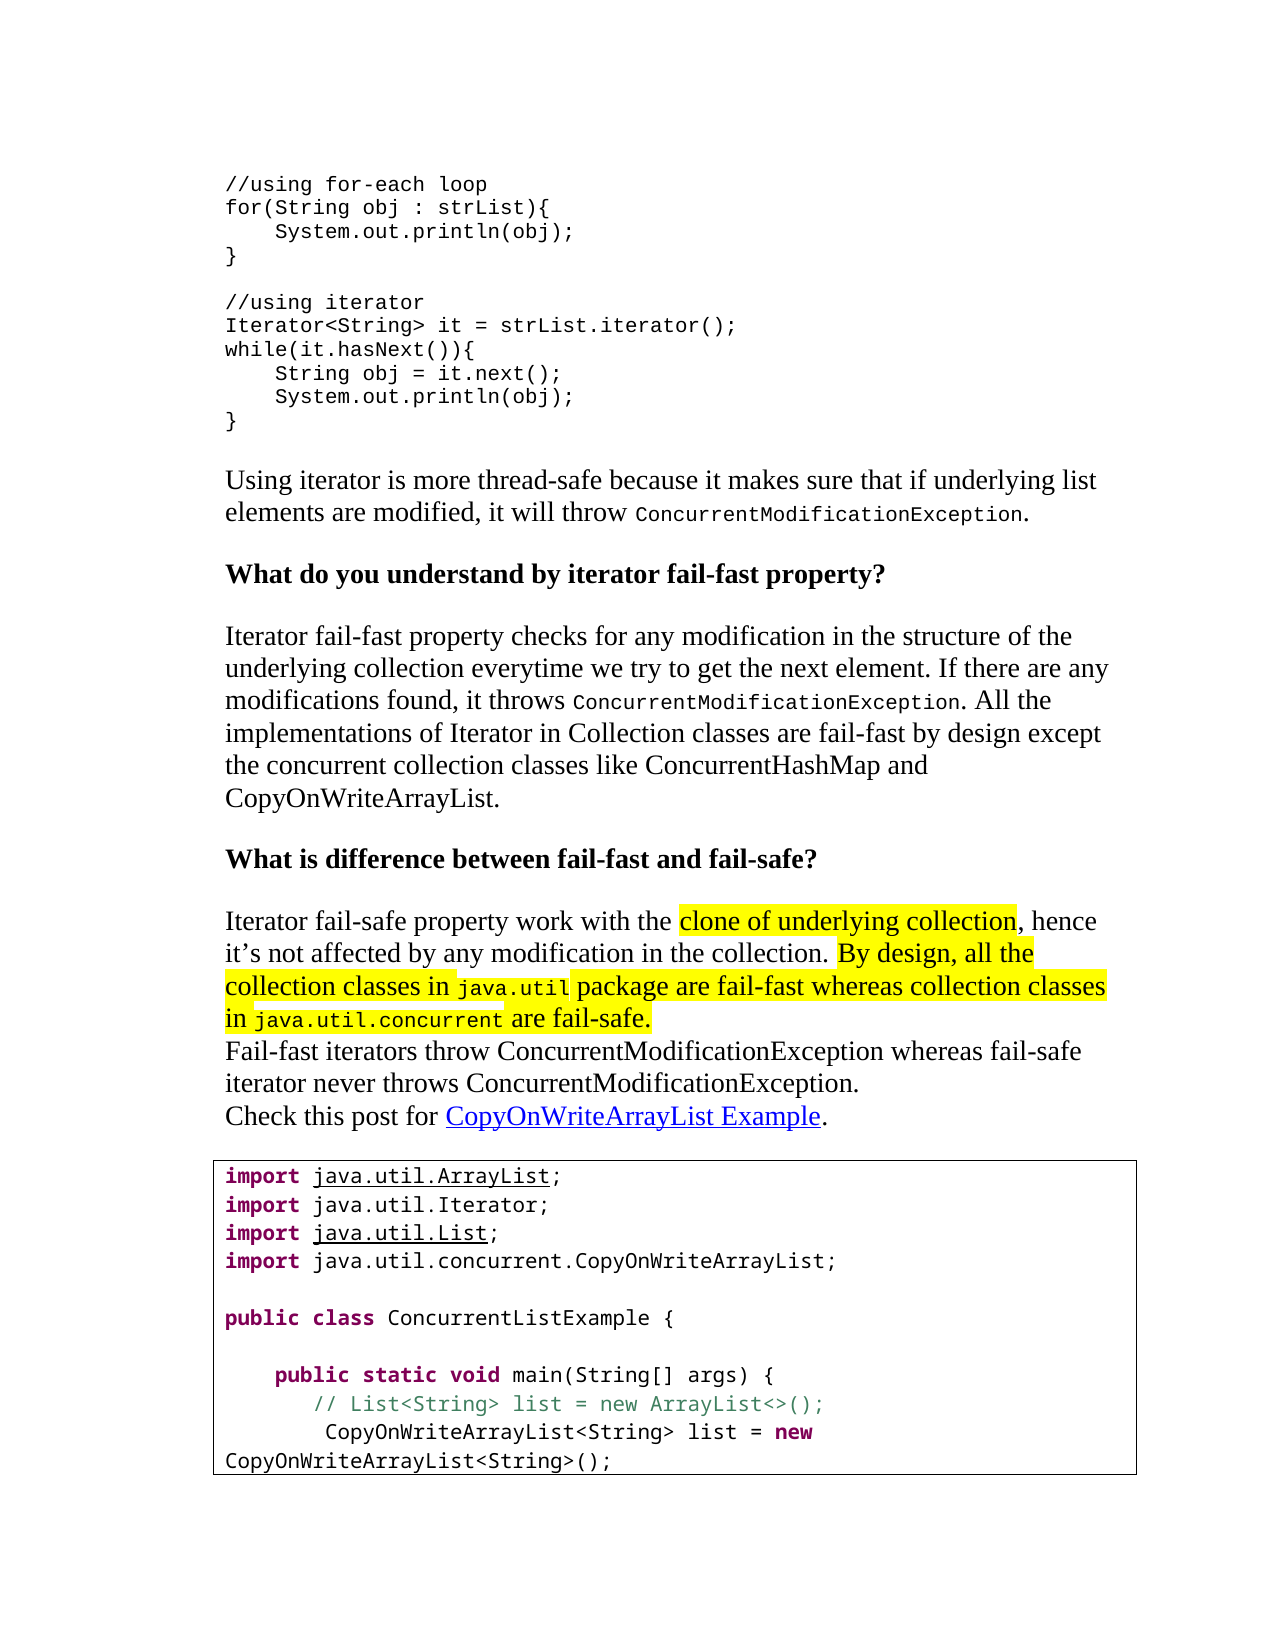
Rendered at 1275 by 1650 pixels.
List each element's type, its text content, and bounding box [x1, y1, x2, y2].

text Iterator fail-safe property work with the clone of underlying collection, hence it’s not affected by any modification in the collection. By design, all the collection classes in java.util package are fail-fast whereas collection classes in java.util.concurrent are fail-safe. Fail-fast iterators throw ConcurrentModificationException whereas fail-safe iterator never throws ConcurrentModificationException. Check this post for CopyOnWriteArrayList Example. [225, 904, 1125, 1131]
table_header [214, 1161, 1136, 1474]
text Iterator<String> it = strList.iterator(); [225, 316, 1125, 339]
text System.out.println(obj); [225, 386, 1125, 410]
text Using iterator is more thread-safe because it makes sure that if underlying list elements are modified, it will throw ConcurrentModificationException. [225, 463, 1125, 528]
list What do you understand by iterator fail-fast property? [187, 557, 1125, 589]
text while(it.hasNext()){ [225, 339, 1125, 363]
text //using iterator [225, 292, 1125, 316]
text Iterator fail-fast property checks for any modification in the structure of the underlying collection everytime we try to get the next element. If there are any modifications found, it throws ConcurrentModificationException. All the implementations of Iterator in Collection classes are fail-fast by design except the concurrent collection classes like ConcurrentHashMap and CopyOnWriteArrayList. [225, 619, 1125, 813]
text System.out.println(obj); [225, 221, 1125, 244]
list What is difference between fail-fast and fail-safe? [187, 842, 1125, 875]
text String obj = it.next(); [225, 363, 1125, 386]
text //using for-each loop [225, 174, 1125, 197]
text } [225, 410, 1125, 434]
text for(String obj : strList){ [225, 197, 1125, 221]
text } [225, 244, 1125, 268]
